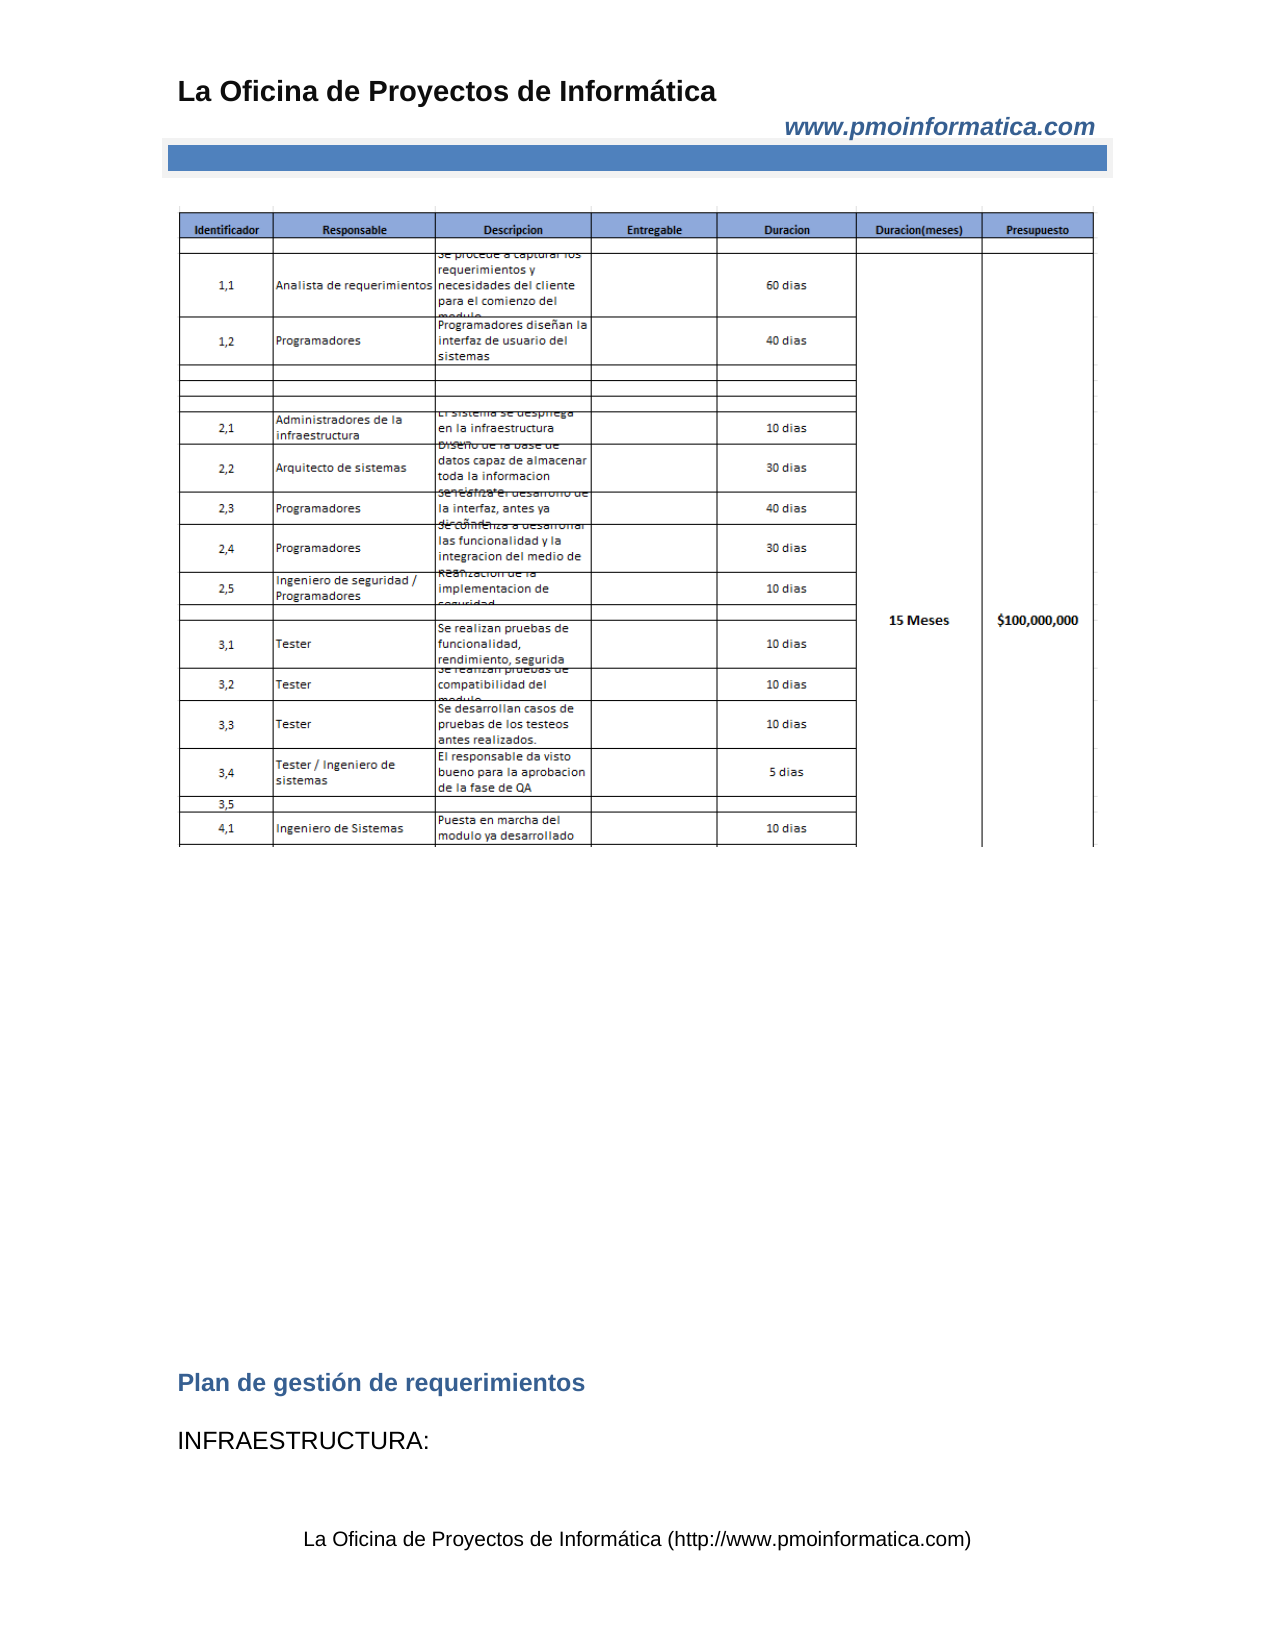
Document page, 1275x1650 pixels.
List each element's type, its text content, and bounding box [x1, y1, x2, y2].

picture [177, 206, 1098, 847]
text Plan de gestión de requerimientos [177, 1368, 1098, 1397]
text INFRAESTRUCTURA: [177, 1426, 1098, 1455]
